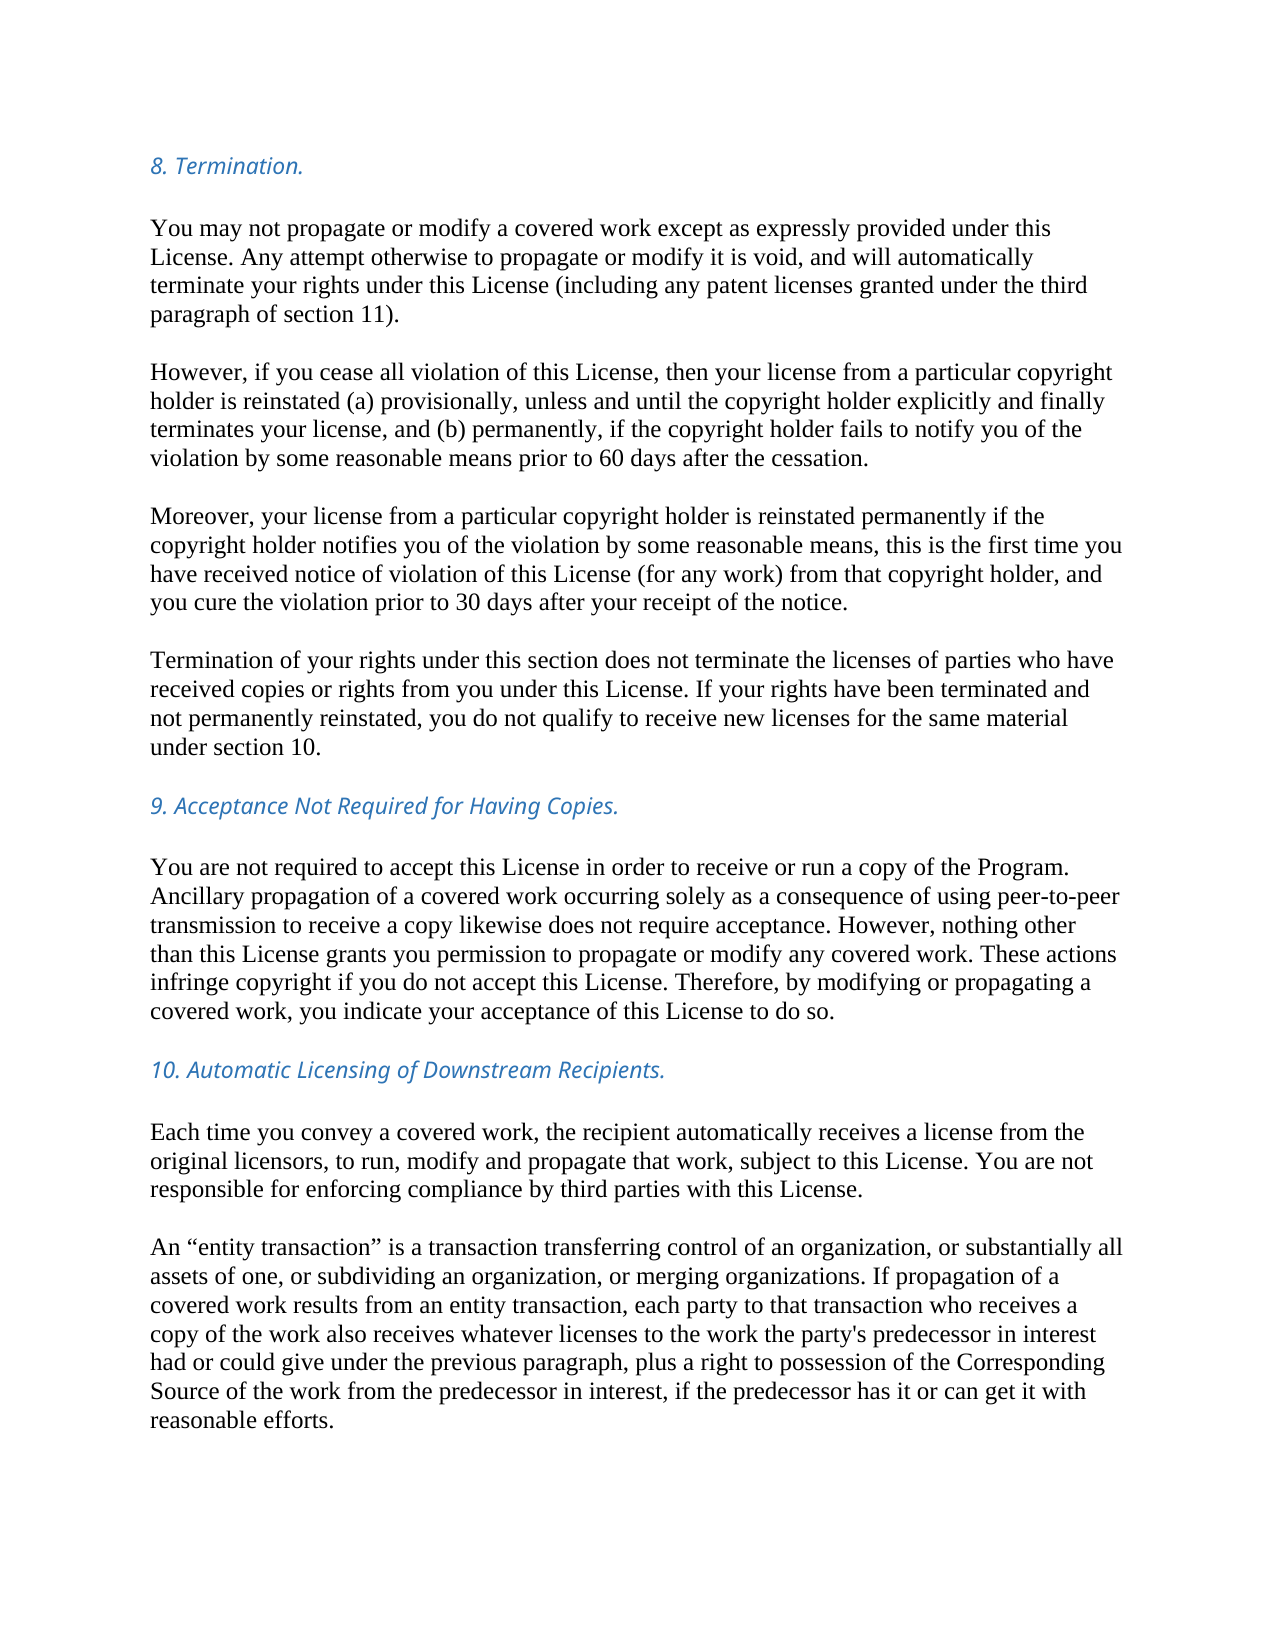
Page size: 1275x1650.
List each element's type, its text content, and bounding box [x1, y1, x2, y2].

text You are not required to accept this License in order to receive or run a copy of the Program. Ancillary propagation of a covered work occurring solely as a consequence of using peer-to-peer transmission to receive a copy likewise does not require acceptance. However, nothing other than this License grants you permission to propagate or modify any covered work. These actions infringe copyright if you do not accept this License. Therefore, by modifying or propagating a covered work, you indicate your acceptance of this License to do so. [150, 852, 1125, 1025]
subtitle 8. Termination. [150, 150, 1125, 181]
subtitle 10. Automatic Licensing of Downstream Recipients. [150, 1054, 1125, 1085]
text You may not propagate or modify a covered work except as expressly provided under this License. Any attempt otherwise to propagate or modify it is void, and will automatically terminate your rights under this License (including any patent licenses granted under the third paragraph of section 11). [150, 213, 1125, 328]
subtitle 9. Acceptance Not Required for Having Copies. [150, 789, 1125, 821]
text Termination of your rights under this section does not terminate the licenses of parties who have received copies or rights from you under this License. If your rights have been terminated and not permanently reinstated, you do not qualify to receive new licenses for the same material under section 10. [150, 645, 1125, 760]
text Each time you convey a covered work, the recipient automatically receives a license from the original licensors, to run, modify and propagate that work, subject to this License. You are not responsible for enforcing compliance by third parties with this License. [150, 1117, 1125, 1203]
text An “entity transaction” is a transaction transferring control of an organization, or substantially all assets of one, or subdividing an organization, or merging organizations. If propagation of a covered work results from an entity transaction, each party to that transaction who receives a copy of the work also receives whatever licenses to the work the party's predecessor in interest had or could give under the previous paragraph, plus a right to possession of the Corresponding Source of the work from the predecessor in interest, if the predecessor has it or can get it with reasonable efforts. [150, 1232, 1125, 1434]
text However, if you cease all violation of this License, then your license from a particular copyright holder is reinstated (a) provisionally, unless and until the copyright holder explicitly and finally terminates your license, and (b) permanently, if the copyright holder fails to notify you of the violation by some reasonable means prior to 60 days after the cessation. [150, 357, 1125, 472]
text Moreover, your license from a particular copyright holder is reinstated permanently if the copyright holder notifies you of the violation by some reasonable means, this is the first time you have received notice of violation of this License (for any work) from that copyright holder, and you cure the violation prior to 30 days after your receipt of the notice. [150, 501, 1125, 616]
